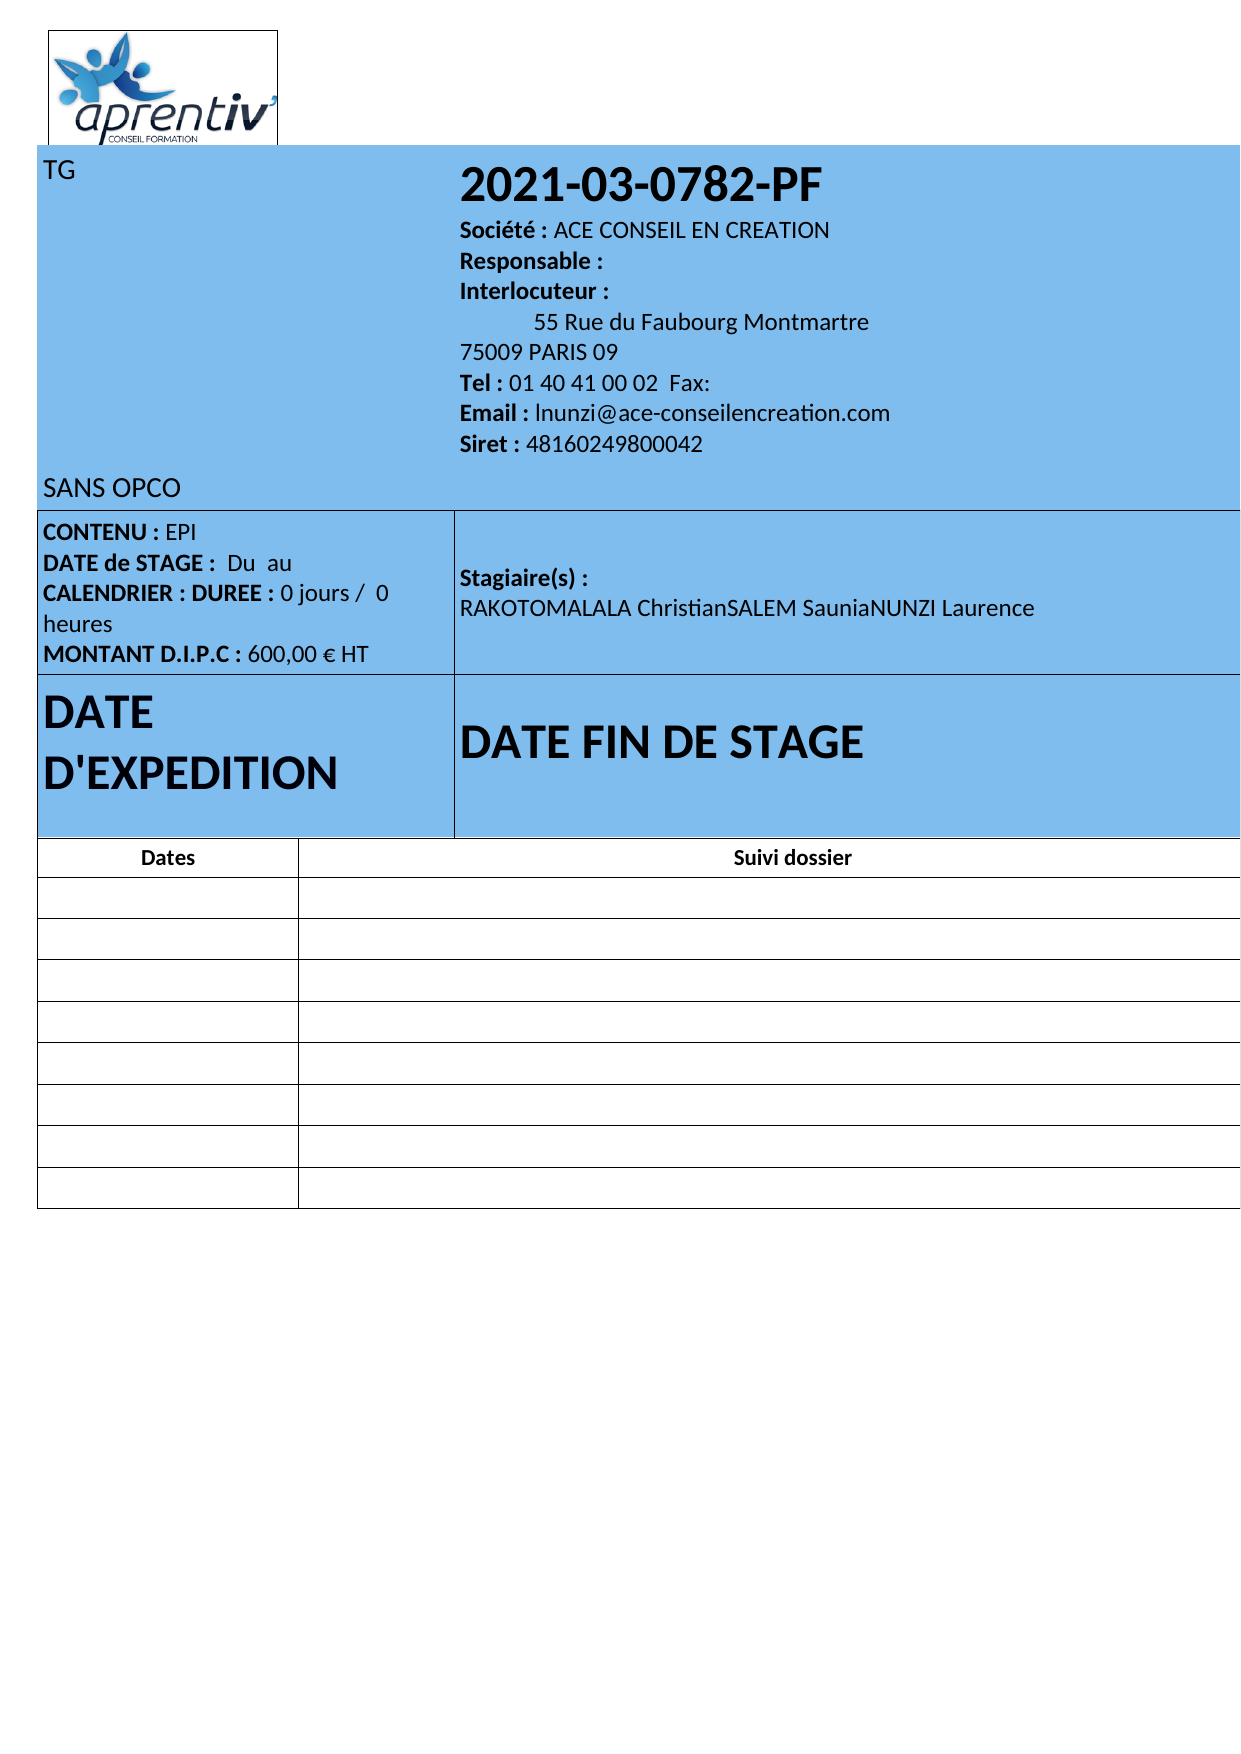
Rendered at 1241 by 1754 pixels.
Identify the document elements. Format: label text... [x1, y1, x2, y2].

table_cell [38, 1085, 298, 1125]
table_cell Stagiaire(s) : RAKOTOMALALA Christian [455, 511, 1240, 674]
table_cell [299, 1126, 1240, 1167]
table_cell SANS OPCO [38, 465, 1240, 510]
table_header TG [38, 146, 454, 464]
table_cell DATE FIN DE STAGE [455, 675, 1240, 837]
table_cell CONTENU : EPIDATE de STAGE : Du au CALENDRIER : DUREE : 0 jours / 0 heuresMONTANT D.I.P.C : 600,00 € HT [38, 511, 454, 674]
table_cell [299, 1002, 1240, 1042]
table_cell [299, 1085, 1240, 1125]
picture [49, 31, 277, 145]
table_header Dates [38, 839, 298, 876]
table_cell [38, 878, 298, 918]
table_cell DATE D'EXPEDITION [38, 675, 454, 837]
table_cell [299, 960, 1240, 1001]
table_cell [38, 1126, 298, 1167]
table_cell [38, 1043, 298, 1084]
table_cell [299, 1168, 1240, 1208]
table_cell [299, 919, 1240, 959]
table_cell [38, 1002, 298, 1042]
table_cell [38, 960, 298, 1001]
table_header Suivi dossier [299, 839, 1240, 876]
table_header 2021-03-0782-PFSociété : ACE CONSEIL EN CREATIONResponsable : Interlocuteur : 55 Rue du Faubourg Montmartre 75009 PARIS 09Tel : 01 40 41 00 02 Fax: Email : lnunzi@ace-conseilencreation.comSiret : 48160249800042 [455, 146, 1240, 464]
table_cell [299, 878, 1240, 918]
table_cell [38, 1168, 298, 1208]
table_cell [38, 919, 298, 959]
table_cell [299, 1043, 1240, 1084]
